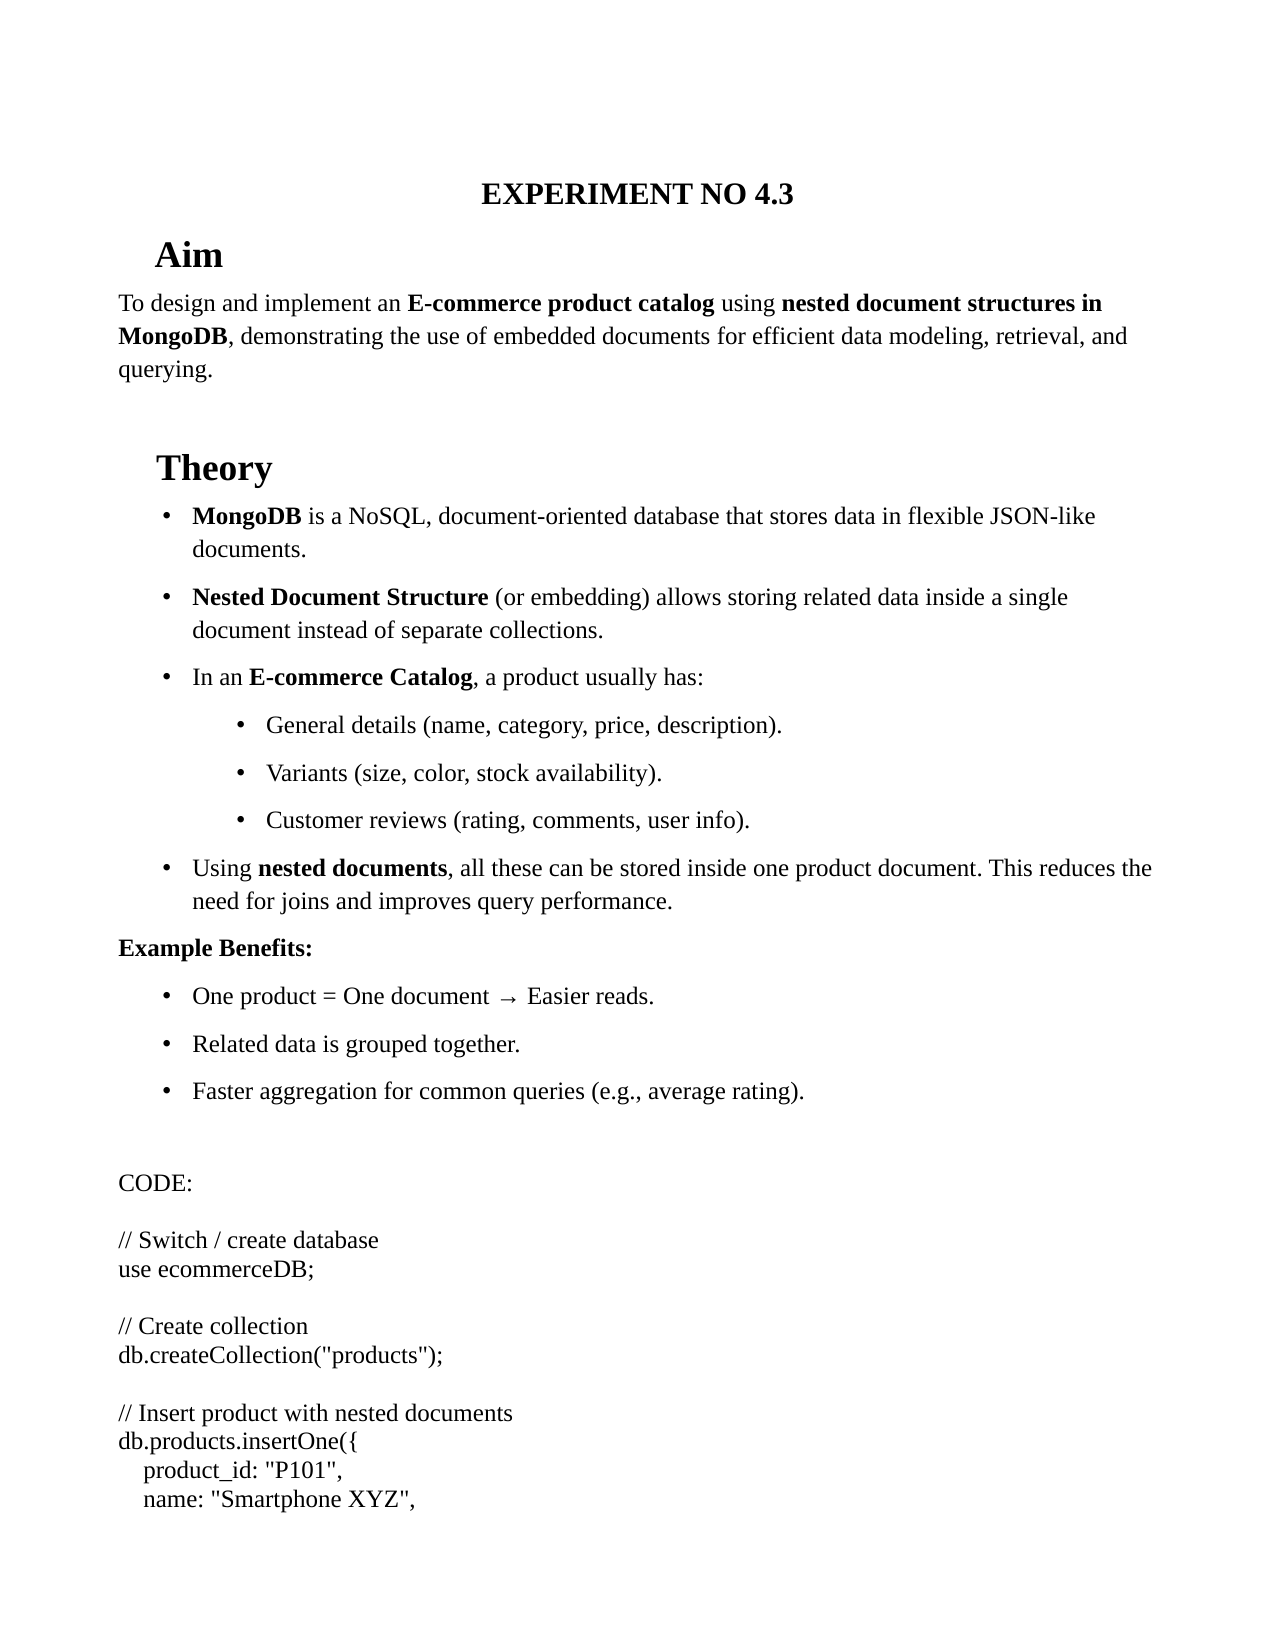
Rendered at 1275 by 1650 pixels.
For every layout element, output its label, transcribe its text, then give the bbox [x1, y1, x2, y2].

list Customer reviews (rating, comments, user info). [236, 805, 1157, 834]
text Example Benefits: [118, 933, 1157, 962]
text EXPERIMENT NO 4.3 [118, 176, 1157, 212]
subtitle 🎯 Aim [118, 232, 1157, 276]
text CODE: [118, 1168, 1157, 1196]
list In an E-commerce Catalog, a product usually has: [162, 662, 1157, 691]
text // Create collection [118, 1311, 1157, 1340]
text name: "Smartphone XYZ", [118, 1484, 1157, 1513]
text db.products.insertOne({ [118, 1426, 1157, 1455]
list Using nested documents, all these can be stored inside one product document. This reduces the need for joins and improves query performance. [162, 853, 1157, 914]
list MongoDB is a NoSQL, document-oriented database that stores data in flexible JSON-like documents. [162, 501, 1157, 563]
list Related data is grouped together. [162, 1029, 1157, 1057]
text To design and implement an E-commerce product catalog using nested document structures in MongoDB, demonstrating the use of embedded documents for efficient data modeling, retrieval, and querying. [118, 288, 1157, 383]
list One product = One document → Easier reads. [162, 981, 1157, 1010]
list Variants (size, color, stock availability). [236, 758, 1157, 786]
text // Switch / create database [118, 1225, 1157, 1254]
text product_id: "P101", [118, 1455, 1157, 1484]
list Nested Document Structure (or embedding) allows storing related data inside a single document instead of separate collections. [162, 582, 1157, 643]
list General details (name, category, price, description). [236, 710, 1157, 739]
text use ecommerceDB; [118, 1254, 1157, 1283]
text // Insert product with nested documents [118, 1398, 1157, 1426]
text db.createCollection("products"); [118, 1340, 1157, 1369]
list Faster aggregation for common queries (e.g., average rating). [162, 1076, 1157, 1105]
subtitle 📖 Theory [118, 446, 1157, 489]
